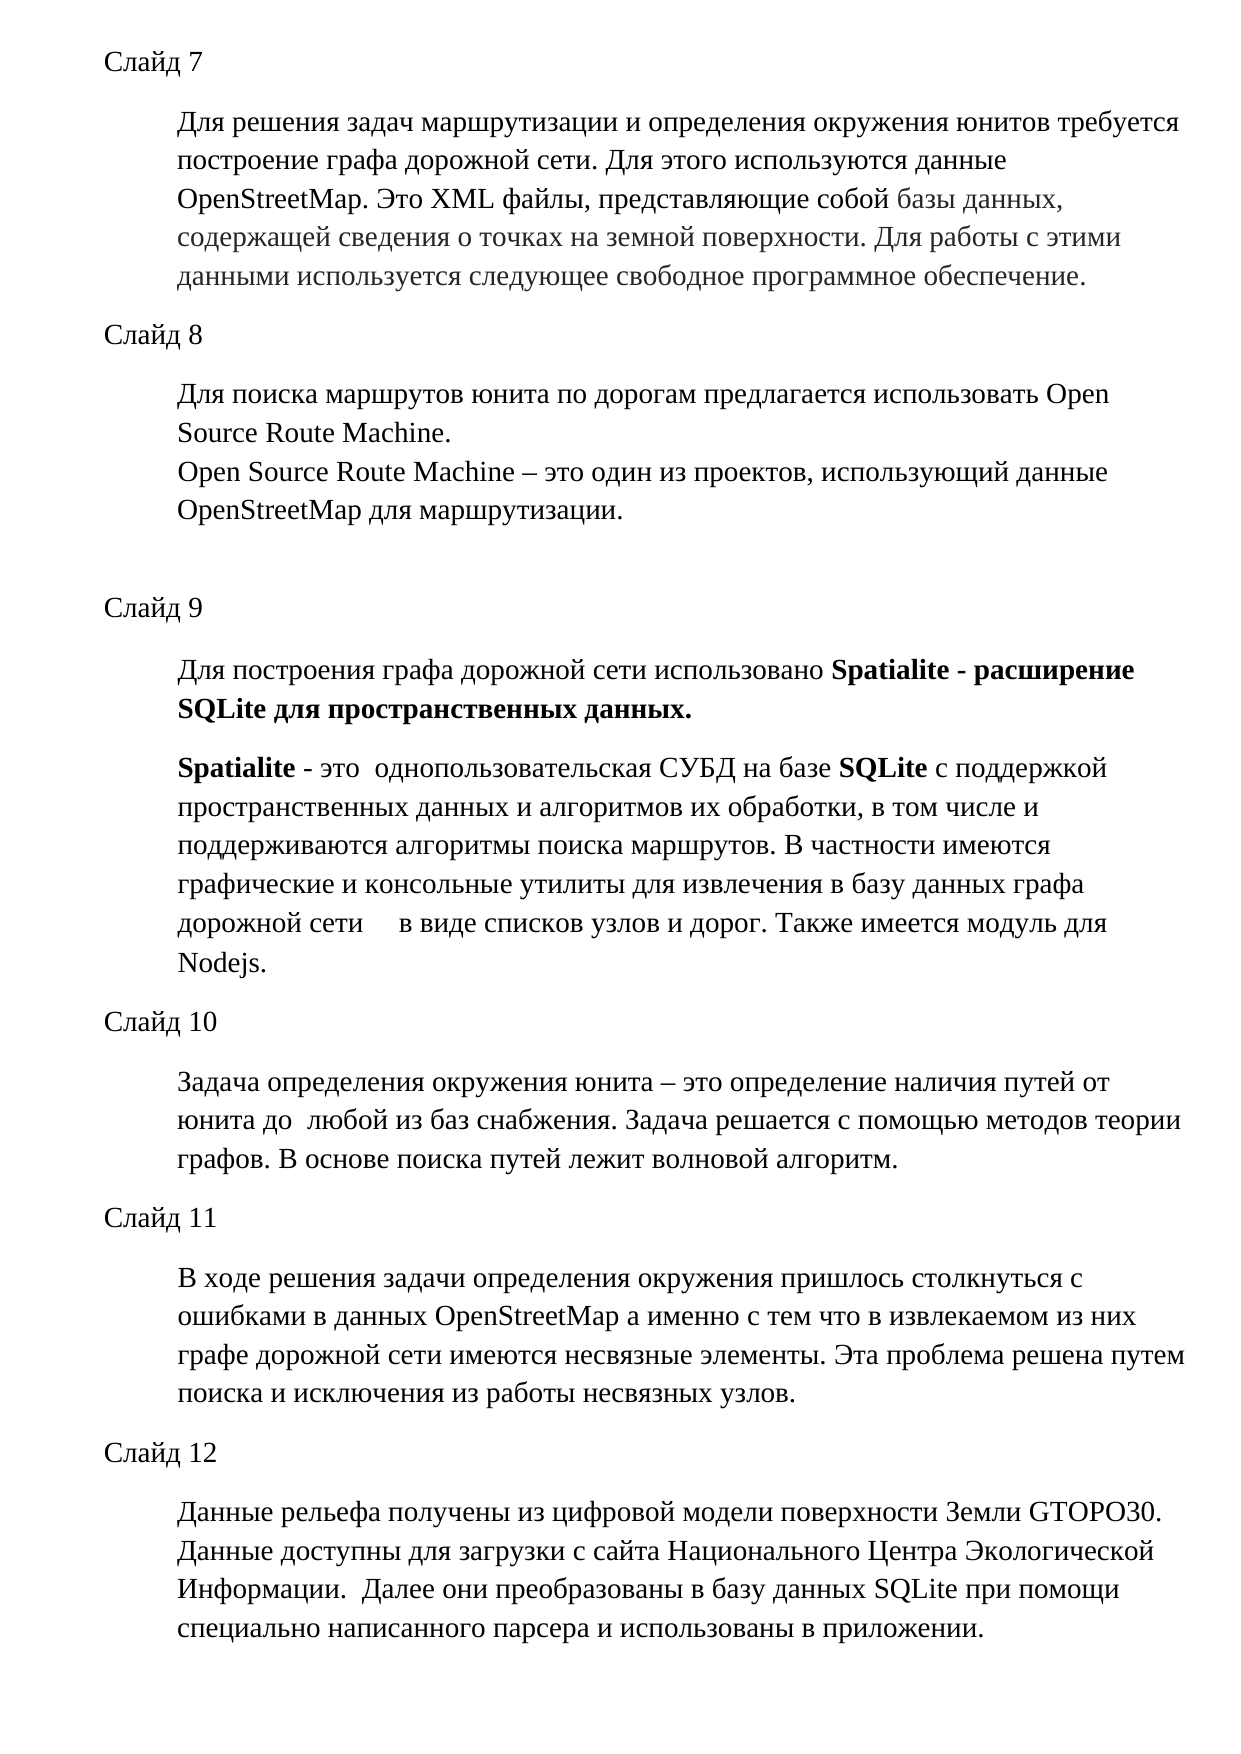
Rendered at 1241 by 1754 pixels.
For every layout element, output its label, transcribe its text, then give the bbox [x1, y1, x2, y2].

text Слайд 10 [103, 1004, 1196, 1038]
text Слайд 7 [103, 44, 1196, 78]
text Задача определения окружения юнита – это определение наличия путей от юнита до любой из баз снабжения. Задача решается с помощью методов теории графов. В основе поиска путей лежит волновой алгоритм. [177, 1064, 1196, 1174]
text Данные рельефа получены из цифровой модели поверхности Земли GTOPO30. Данные доступны для загрузки с сайта Национального Центра Экологической Информации. Далее они преобразованы в базу данных SQLite при помощи специально написанного парсера и использованы в приложении. [177, 1494, 1196, 1643]
text Слайд 11 [103, 1200, 1196, 1234]
text В ходе решения задачи определения окружения пришлось столкнуться с ошибками в данных OpenStreetMap а именно с тем что в извлекаемом из них графе дорожной сети имеются несвязные элементы. Эта проблема решена путем поиска и исключения из работы несвязных узлов. [177, 1260, 1196, 1409]
text Spatialite - это однопользовательская СУБД на базе SQLite с поддержкой пространственных данных и алгоритмов их обработки, в том числе и поддерживаются алгоритмы поиска маршрутов. В частности имеются графические и консольные утилиты для извлечения в базу данных графа дорожной сети в виде списков узлов и дорог. Также имеется модуль для Nodejs. [177, 750, 1196, 979]
text Для построения графа дорожной сети использовано Spatialite - расширение SQLite для пространственных данных. [177, 652, 1196, 724]
text Слайд 12 [103, 1435, 1196, 1468]
text Open Source Route Machine – это один из проектов, использующий данные OpenStreetMap для маршрутизации. [177, 454, 1196, 526]
text Для поиска маршрутов юнита по дорогам предлагается использовать Open Source Route Machine. [177, 377, 1196, 449]
text Для решения задач маршрутизации и определения окружения юнитов требуется построение графа дорожной сети. Для этого используются данные OpenStreetMap. Это XML файлы, представляющие собой базы данных, содержащей сведения о точках на земной поверхности. Для работы с этими данными используется следующее свободное программное обеспечение. [177, 104, 1196, 291]
text Слайд 8 [103, 317, 1196, 351]
text Слайд 9 [103, 590, 1196, 624]
